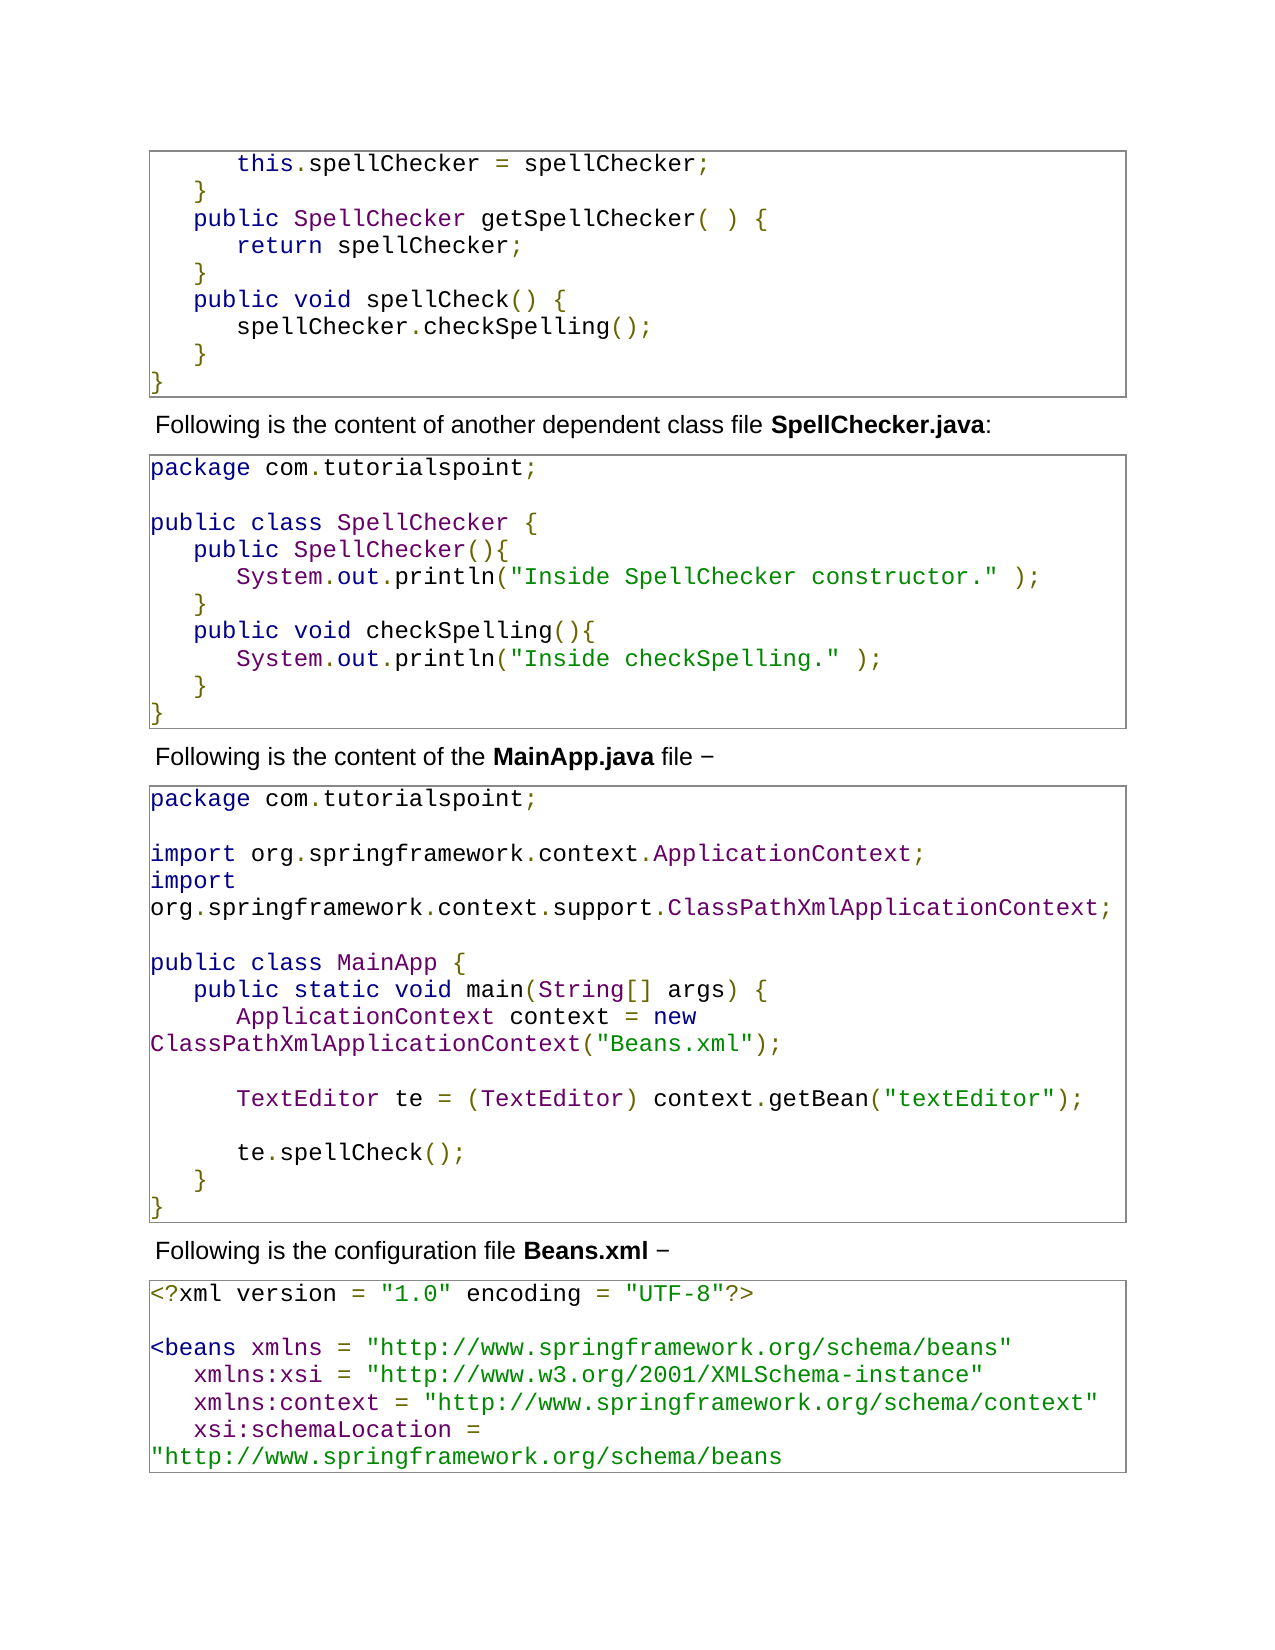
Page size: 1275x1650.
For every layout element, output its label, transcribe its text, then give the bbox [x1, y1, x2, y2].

text } [150, 260, 1125, 287]
text ApplicationContext context = new ClassPathXmlApplicationContext("Beans.xml"); [150, 1004, 1125, 1059]
text public SpellChecker getSpellChecker( ) { [150, 206, 1125, 233]
text Following is the configuration file Beans.xml − [155, 1236, 1120, 1265]
text public SpellChecker(){ [150, 537, 1125, 564]
text System.out.println("Inside checkSpelling." ); [150, 646, 1125, 673]
text return spellChecker; [150, 233, 1125, 260]
text xsi:schemaLocation = "http://www.springframework.org/schema/beans [150, 1416, 1125, 1472]
text spellChecker.checkSpelling(); [150, 315, 1125, 342]
text <beans xmlns = "http://www.springframework.org/schema/beans" [150, 1336, 1125, 1363]
text } [150, 673, 1125, 699]
text } [150, 179, 1125, 206]
text } [150, 699, 1125, 728]
text public static void main(String[] args) { [150, 977, 1125, 1004]
text <?xml version = "1.0" encoding = "UTF-8"?> [150, 1281, 1125, 1308]
text package com.tutorialspoint; [150, 456, 1125, 483]
text public class SpellChecker { [150, 510, 1125, 537]
text xmlns:context = "http://www.springframework.org/schema/context" [150, 1390, 1125, 1416]
text import org.springframework.context.support.ClassPathXmlApplicationContext; [150, 868, 1125, 923]
text } [150, 1167, 1125, 1193]
text Following is the content of another dependent class file SpellChecker.java: [155, 410, 1120, 439]
text public void spellCheck() { [150, 287, 1125, 315]
text } [150, 1193, 1125, 1222]
text this.spellChecker = spellChecker; [150, 152, 1125, 179]
text } [150, 592, 1125, 619]
text xmlns:xsi = "http://www.w3.org/2001/XMLSchema-instance" [150, 1363, 1125, 1390]
text public class MainApp { [150, 950, 1125, 977]
text import org.springframework.context.ApplicationContext; [150, 841, 1125, 868]
text } [150, 367, 1125, 396]
text TextEditor te = (TextEditor) context.getBean("textEditor"); [150, 1086, 1125, 1113]
text Following is the content of the MainApp.java file − [155, 742, 1120, 770]
text package com.tutorialspoint; [150, 787, 1125, 814]
text public void checkSpelling(){ [150, 619, 1125, 646]
text System.out.println("Inside SpellChecker constructor." ); [150, 564, 1125, 592]
text te.spellCheck(); [150, 1140, 1125, 1167]
text } [150, 342, 1125, 367]
